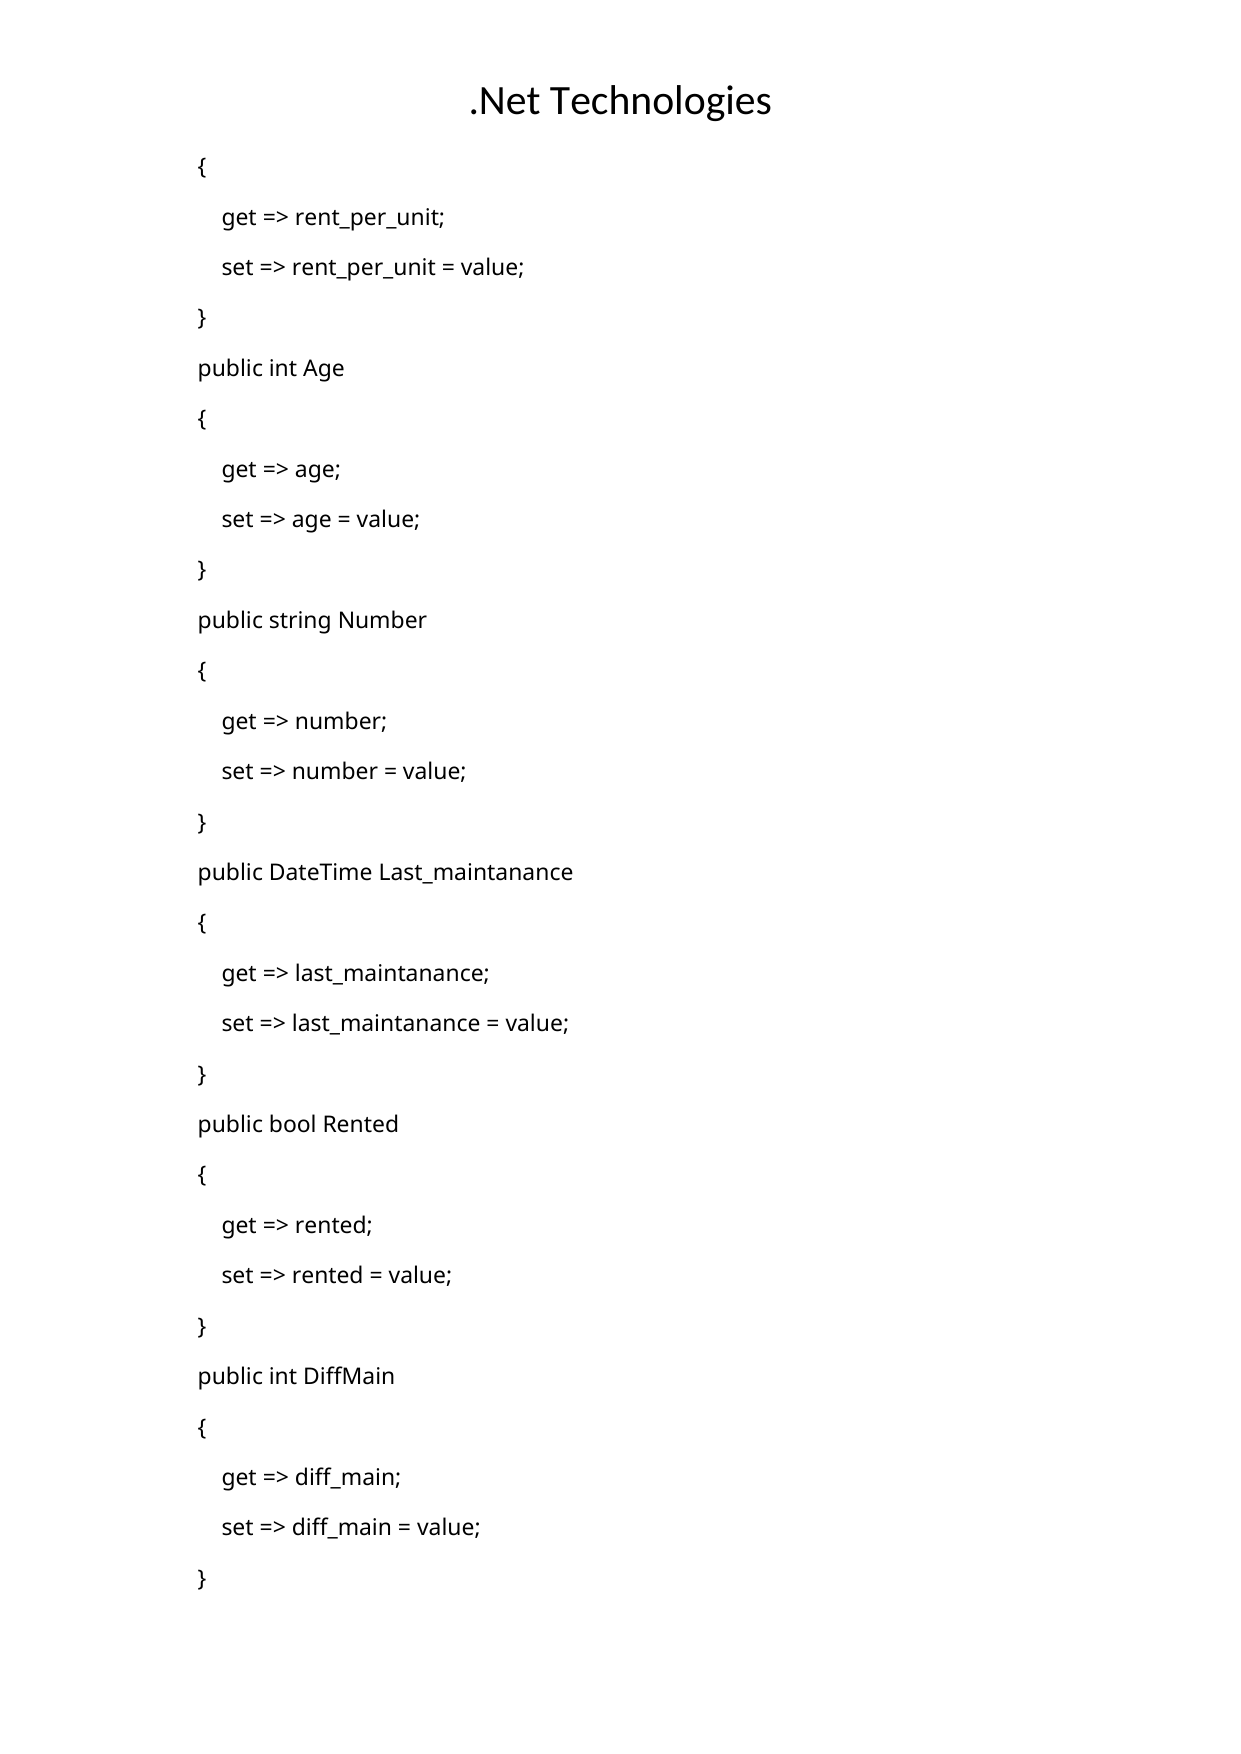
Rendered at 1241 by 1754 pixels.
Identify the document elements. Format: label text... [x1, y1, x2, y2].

text { [150, 654, 1090, 685]
text { [150, 402, 1090, 433]
text { [150, 906, 1090, 937]
text } [150, 301, 1090, 332]
text } [150, 553, 1090, 584]
text get => diff_main; [150, 1461, 1090, 1492]
text { [150, 1158, 1090, 1189]
text set => age = value; [150, 503, 1090, 534]
text get => rent_per_unit; [150, 200, 1090, 232]
text public int DiffMain [150, 1360, 1090, 1391]
text } [150, 1309, 1090, 1341]
text { [150, 1410, 1090, 1442]
text get => age; [150, 452, 1090, 484]
text } [150, 1057, 1090, 1089]
text set => number = value; [150, 755, 1090, 786]
text set => rent_per_unit = value; [150, 251, 1090, 282]
text { [150, 150, 1090, 181]
text public DateTime Last_maintanance [150, 856, 1090, 887]
text public bool Rented [150, 1108, 1090, 1139]
text } [150, 805, 1090, 837]
text set => last_maintanance = value; [150, 1007, 1090, 1038]
text get => number; [150, 704, 1090, 736]
text get => rented; [150, 1209, 1090, 1240]
text public int Age [150, 352, 1090, 383]
text public string Number [150, 604, 1090, 635]
text set => diff_main = value; [150, 1511, 1090, 1542]
text } [150, 1562, 1090, 1593]
text get => last_maintanance; [150, 957, 1090, 988]
text set => rented = value; [150, 1259, 1090, 1290]
